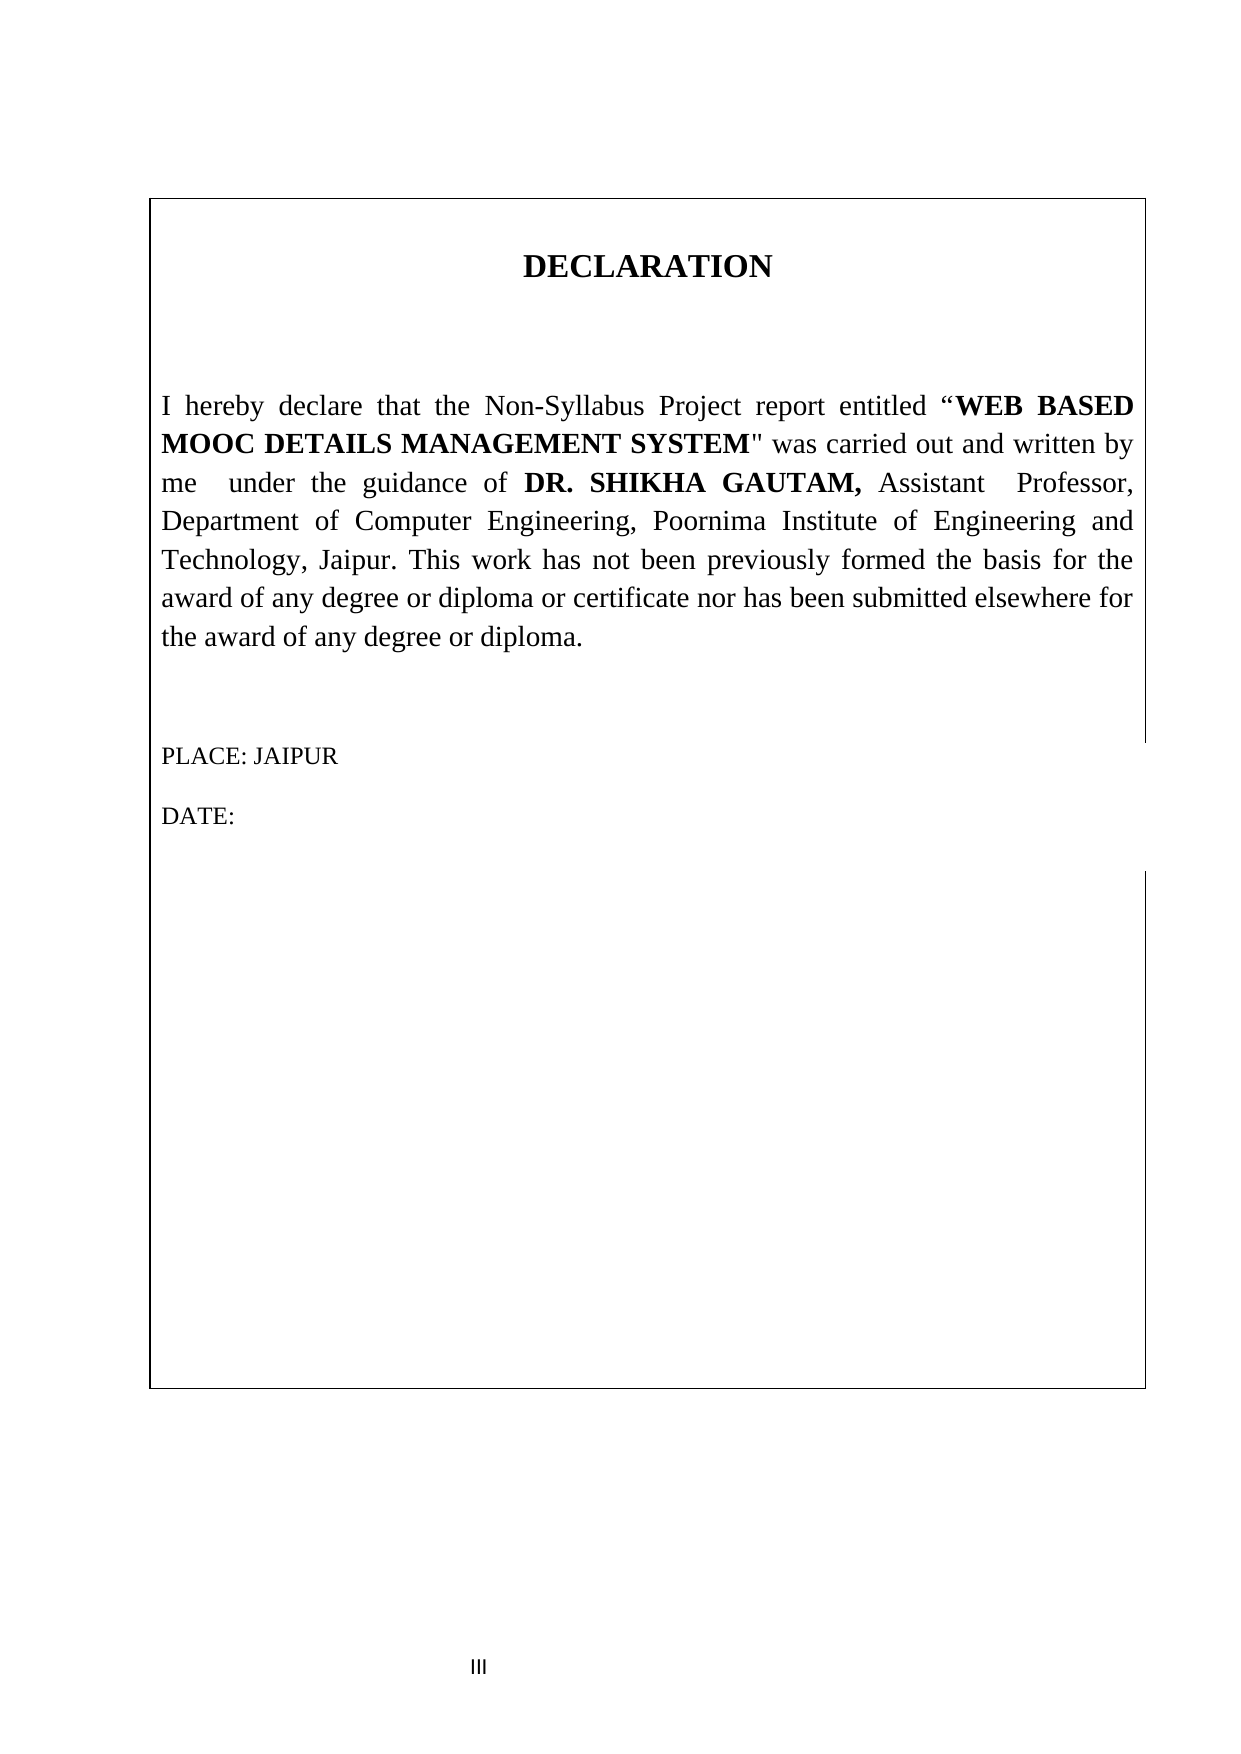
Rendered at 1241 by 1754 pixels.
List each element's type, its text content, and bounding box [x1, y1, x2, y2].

table_header DECLARATION I hereby declare that the Non-Syllabus Project report entitled “WEB BASED MOOC DETAILS MANAGEMENT SYSTEM" was carried out and written by me under the guidance of DR. SHIKHA GAUTAM, Assistant Professor, Department of Computer Engineering, Poornima Institute of Engineering and Technology, Jaipur. This work has not been previously formed the basis for the award of any degree or diploma or certificate nor has been submitted elsewhere for the award of any degree or diploma. PLACE: JAIPUR DATE: [151, 199, 1145, 1388]
